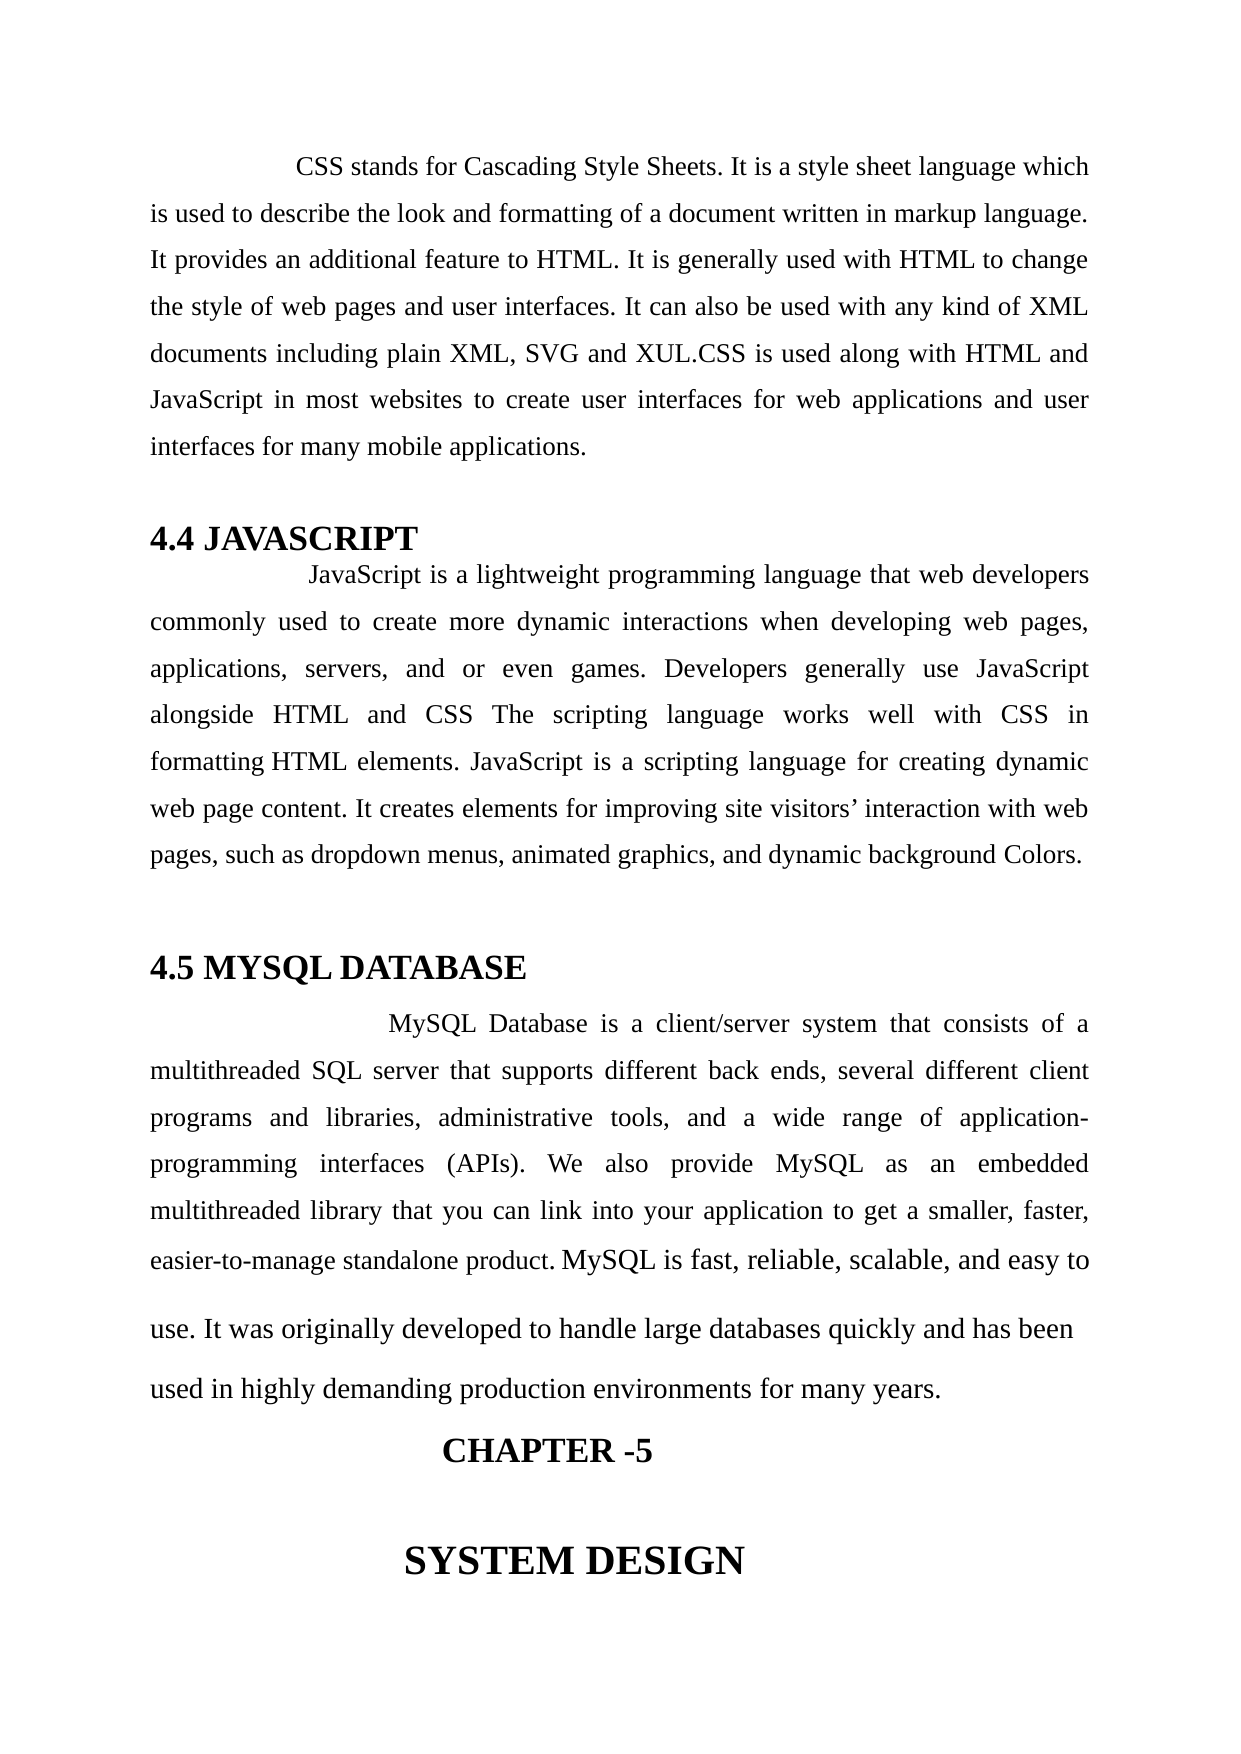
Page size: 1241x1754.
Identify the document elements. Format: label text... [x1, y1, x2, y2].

text 4.4 JAVASCRIPT [150, 517, 1090, 558]
text JavaScript is a lightweight programming language that web developers commonly used to create more dynamic interactions when developing web pages, applications, servers, and or even games. Developers generally use JavaScript alongside HTML and CSS The scripting language works well with CSS in formatting HTML elements. JavaScript is a scripting language for creating dynamic web page content. It creates elements for improving site visitors’ interaction with web pages, such as dropdown menus, animated graphics, and dynamic background Colors. [150, 558, 1090, 869]
text CSS stands for Cascading Style Sheets. It is a style sheet language which is used to describe the look and formatting of a document written in markup language. It provides an additional feature to HTML. It is generally used with HTML to change the style of web pages and user interfaces. It can also be used with any kind of XML documents including plain XML, SVG and XUL.CSS is used along with HTML and JavaScript in most websites to create user interfaces for web applications and user interfaces for many mobile applications. [150, 150, 1090, 461]
text MySQL Database is a client/server system that consists of a multithreaded SQL server that supports different back ends, several different client programs and libraries, administrative tools, and a wide range of application-programming interfaces (APIs). We also provide MySQL as an embedded multithreaded library that you can link into your application to get a smaller, faster, easier-to-manage standalone product. MySQL is fast, reliable, scalable, and easy to use. It was originally developed to handle large databases quickly and has been [150, 1007, 1090, 1347]
text 4.5 MYSQL DATABASE [150, 946, 1090, 987]
text CHAPTER -5 [150, 1429, 1090, 1470]
list SYSTEM DESIGN [279, 1536, 1090, 1584]
text used in highly demanding production environments for many years. [150, 1371, 1090, 1405]
